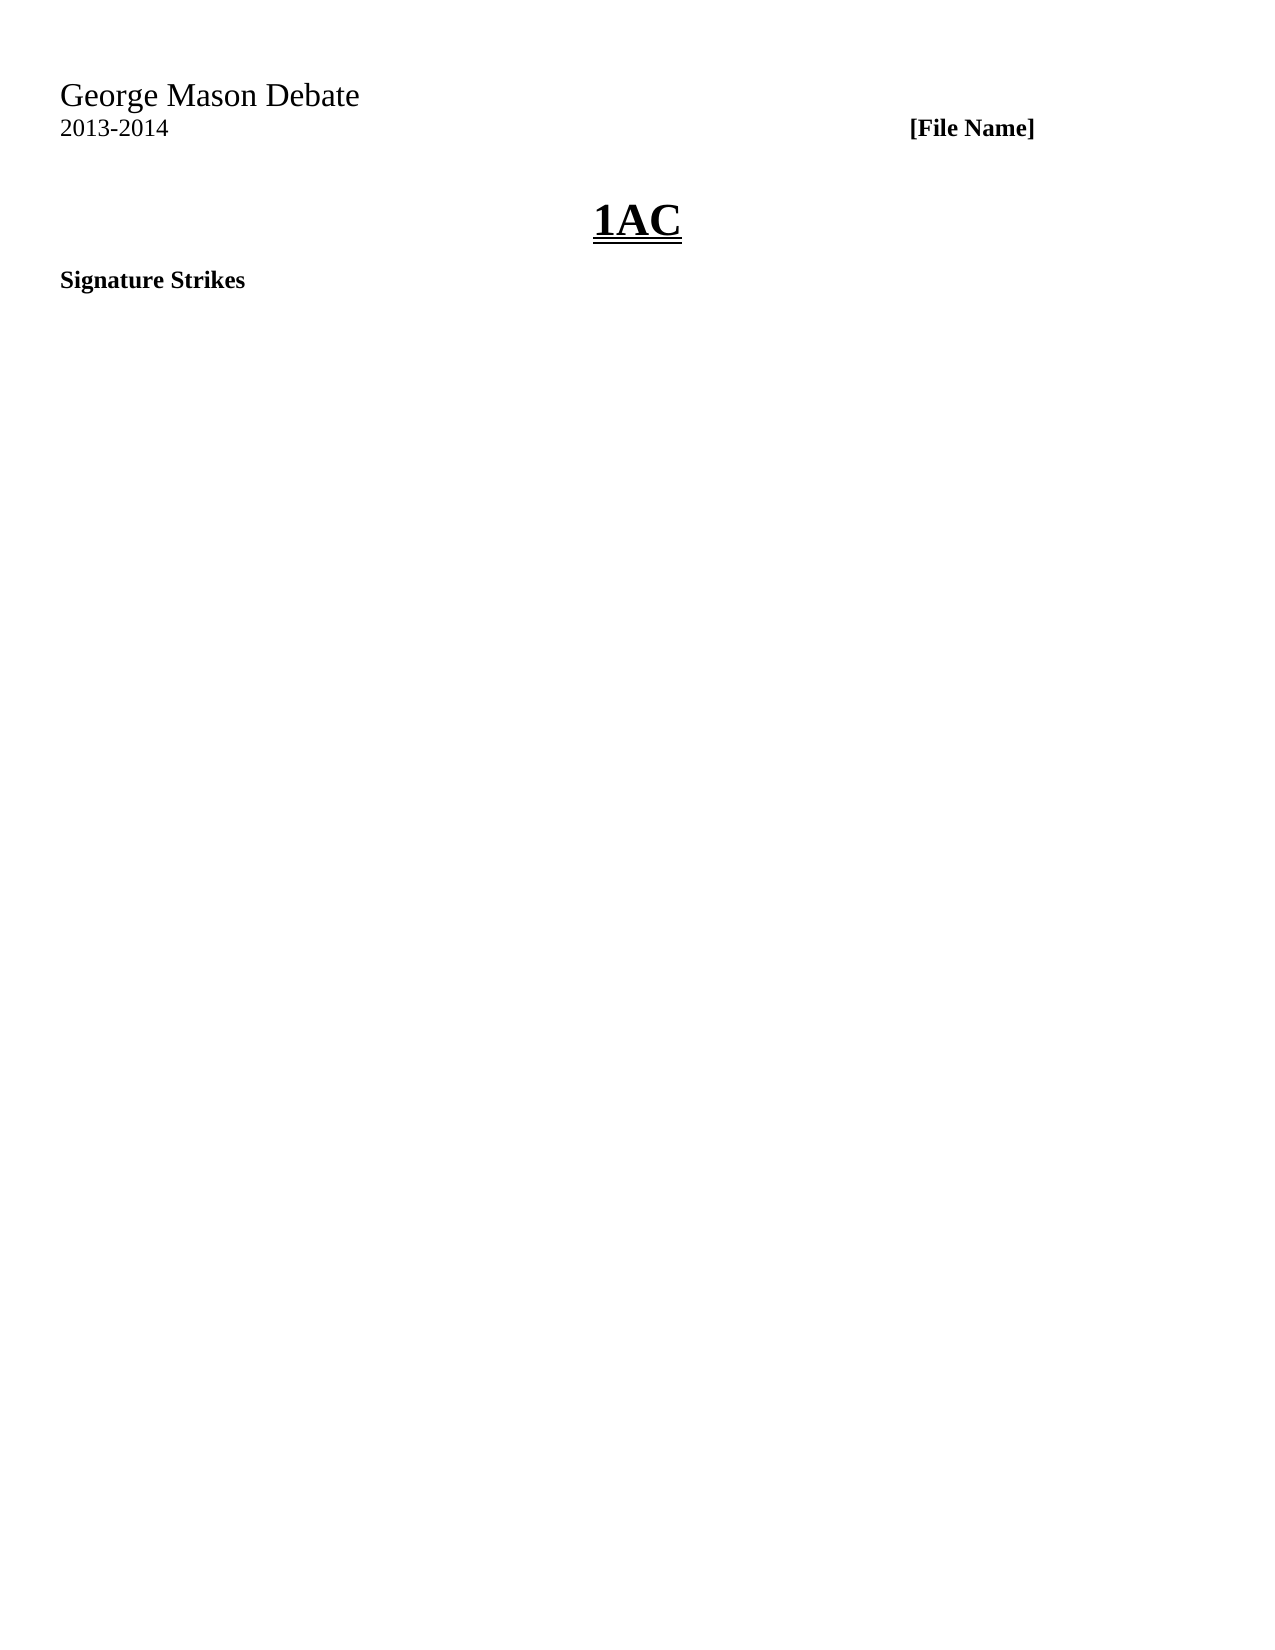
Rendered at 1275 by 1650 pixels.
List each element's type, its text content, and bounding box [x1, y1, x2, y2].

subtitle 1AC [60, 192, 1215, 245]
subtitle Signature Strikes [60, 266, 1215, 294]
